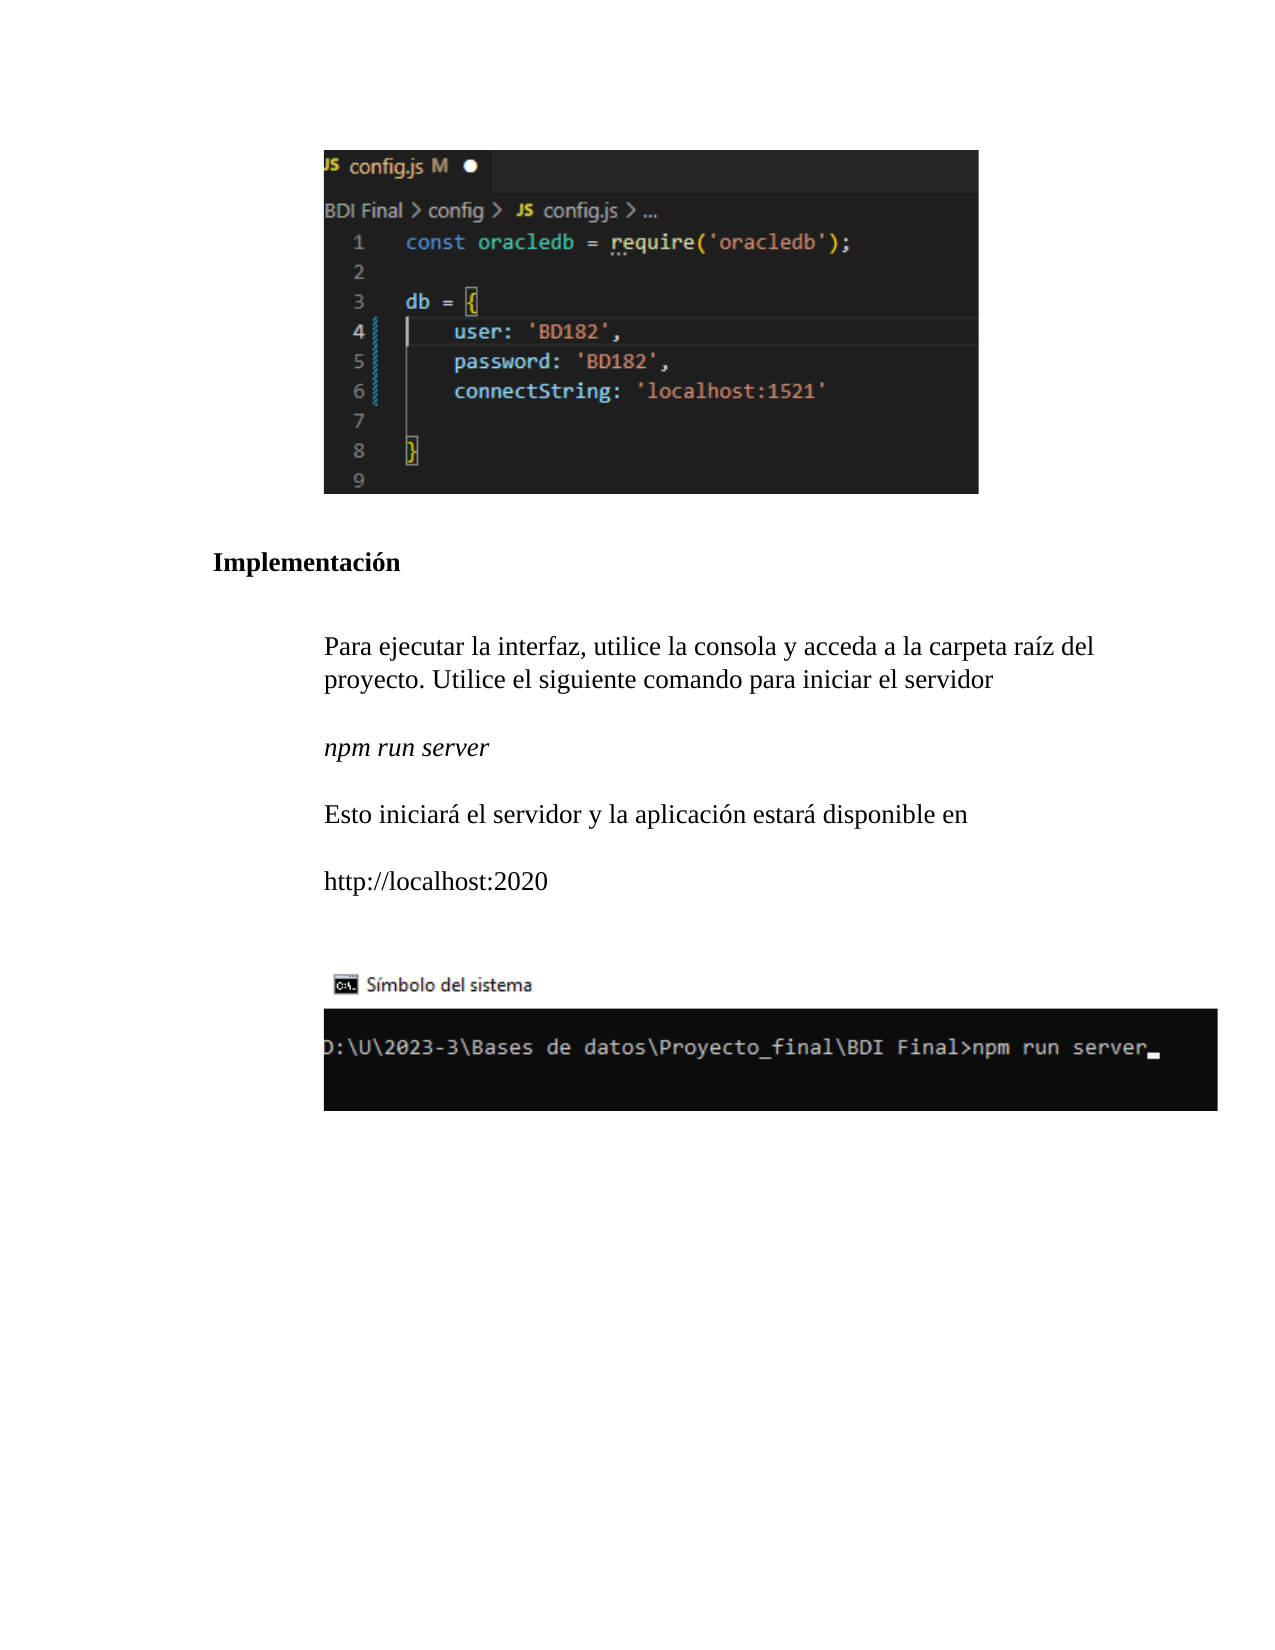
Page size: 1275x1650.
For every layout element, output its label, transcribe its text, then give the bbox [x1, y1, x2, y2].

text Implementación [213, 546, 1125, 577]
list Para ejecutar la interfaz, utilice la consola y acceda a la carpeta raíz del proyecto. Utilice el siguiente comando para iniciar el servidor [324, 630, 1125, 695]
picture [323, 965, 1218, 1111]
list http://localhost:2020 [324, 865, 1125, 896]
list npm run server [324, 731, 1125, 762]
picture [323, 150, 979, 494]
list Esto iniciará el servidor y la aplicación estará disponible en [324, 798, 1125, 829]
